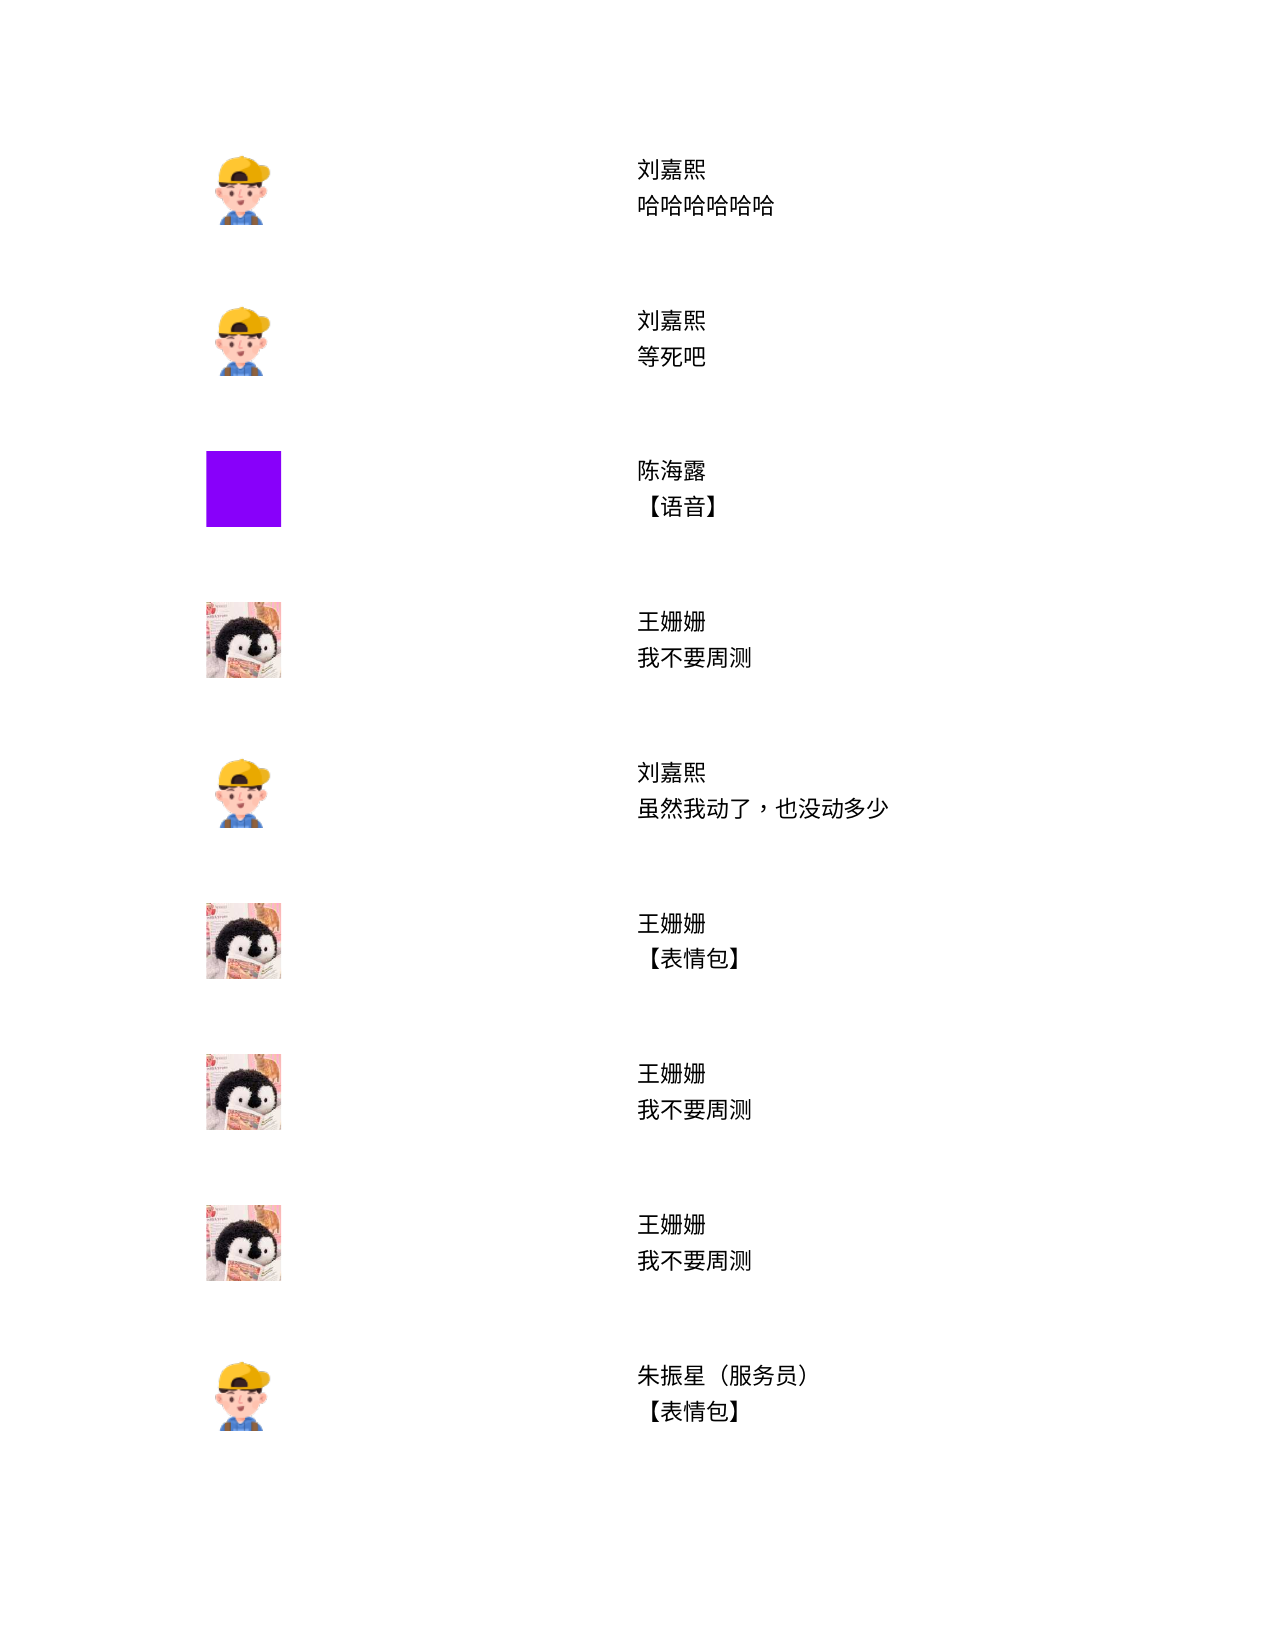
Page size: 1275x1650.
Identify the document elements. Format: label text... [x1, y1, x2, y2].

table_header [176, 753, 626, 853]
picture [206, 602, 282, 678]
table_header 王姗姗 我不要周测 [626, 1205, 1076, 1305]
table_header 陈海露 【语音】 [626, 451, 1076, 551]
picture [206, 903, 282, 979]
table_header 刘嘉𤋮 哈哈哈哈哈哈 [626, 150, 1076, 250]
table_header 刘嘉𤋮 虽然我动了，也没动多少 [626, 753, 1076, 853]
table_header 王姗姗 【表情包】 [626, 904, 1076, 1003]
picture [206, 752, 282, 828]
picture [206, 451, 282, 527]
table_header 王姗姗 我不要周测 [626, 602, 1076, 702]
table_header [176, 1356, 626, 1456]
table_header [176, 602, 626, 702]
picture [206, 300, 282, 376]
table_header 刘嘉𤋮 等死吧 [626, 301, 1076, 400]
picture [206, 1054, 282, 1130]
picture [206, 1355, 282, 1431]
table_header 王姗姗 我不要周测 [626, 1054, 1076, 1154]
picture [206, 1205, 282, 1281]
table_header [176, 904, 626, 1003]
table_header 朱振星（服务员） 【表情包】 [626, 1356, 1076, 1456]
picture [206, 150, 282, 225]
table_header [176, 451, 626, 551]
table_header [176, 150, 626, 250]
table_header [176, 301, 626, 400]
table_header [176, 1205, 626, 1305]
table_header [176, 1054, 626, 1154]
